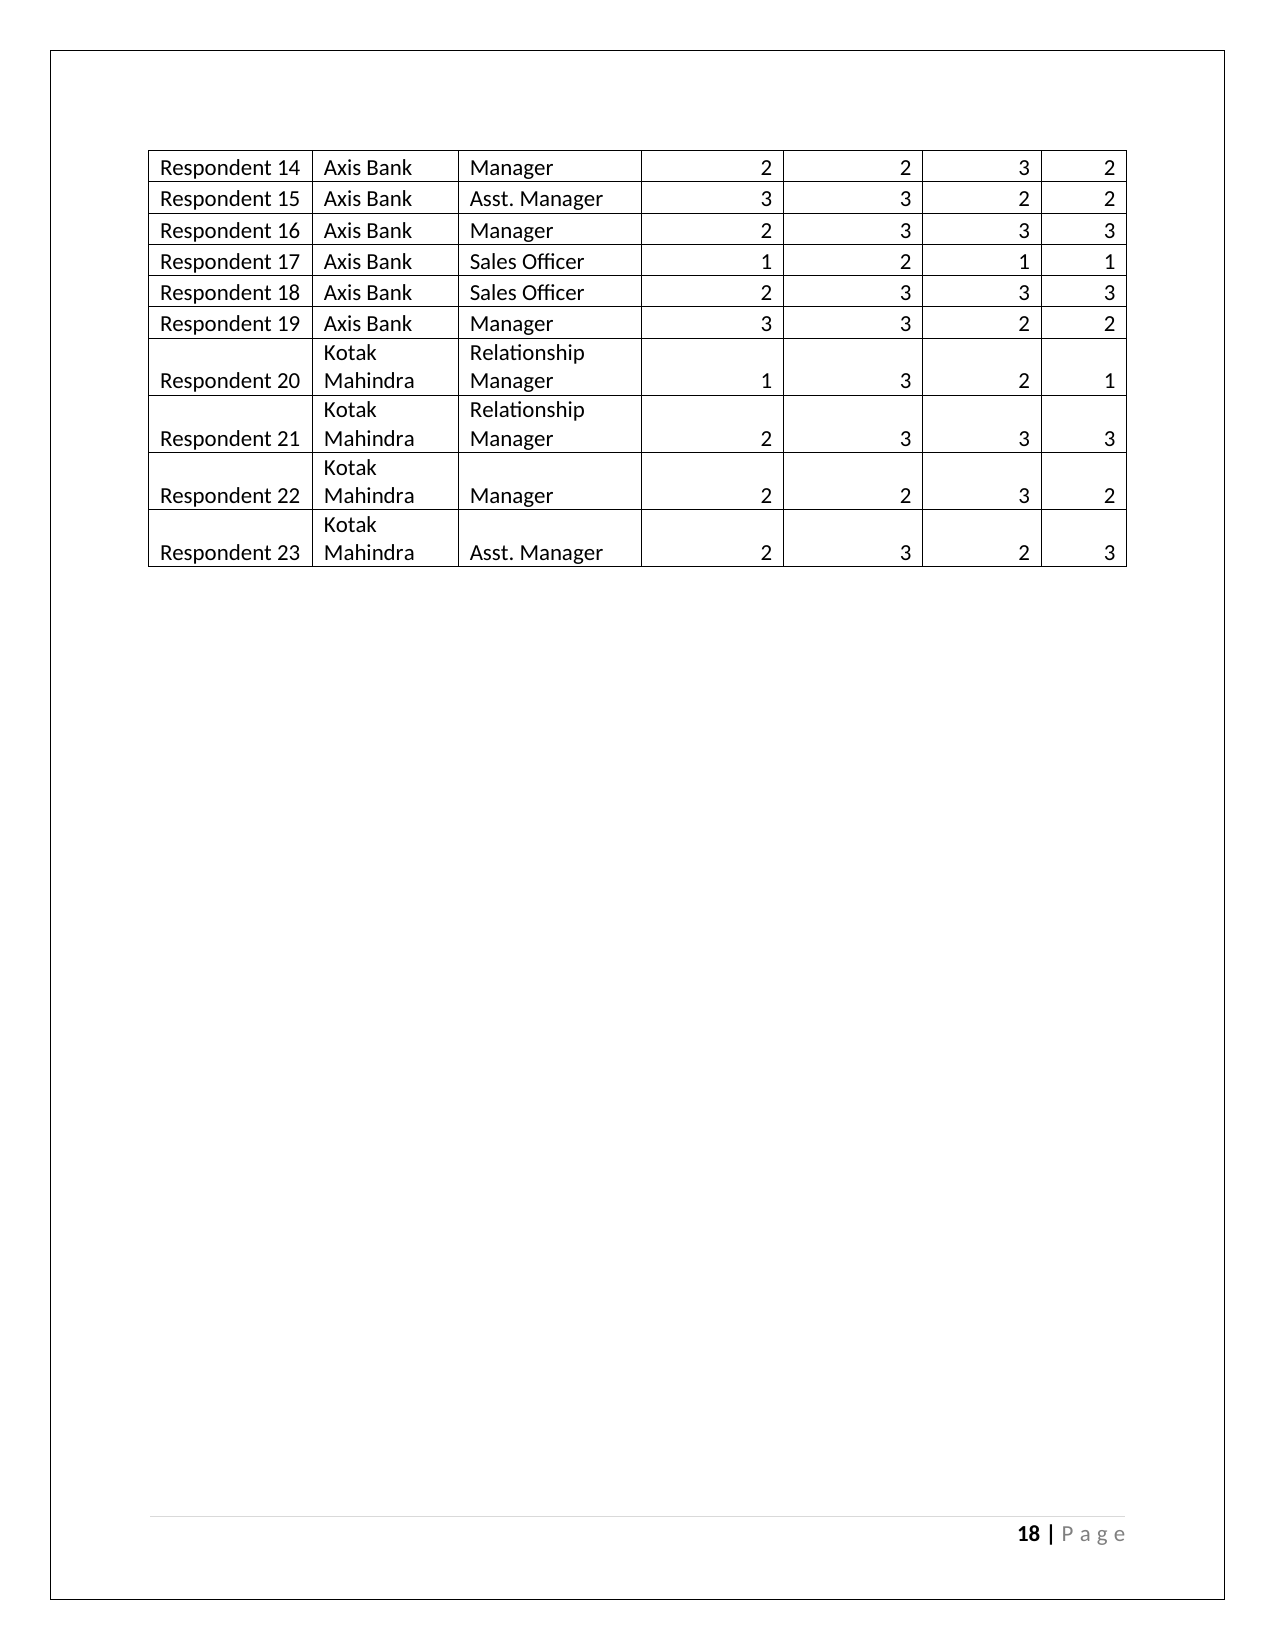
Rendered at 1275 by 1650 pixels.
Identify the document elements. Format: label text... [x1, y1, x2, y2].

table_cell Axis Bank [313, 182, 458, 212]
table_cell Respondent 17 [149, 245, 312, 275]
table_cell Respondent 22 [149, 453, 312, 509]
table_cell 2 [1042, 182, 1126, 212]
table_cell 2 [784, 151, 922, 181]
table_cell 3 [784, 307, 922, 337]
table_cell Axis Bank [313, 245, 458, 275]
table_cell Axis Bank [313, 307, 458, 337]
table_cell Kotak Mahindra [313, 396, 458, 452]
table_cell 3 [923, 151, 1041, 181]
table_cell Kotak Mahindra [313, 339, 458, 394]
table_cell 2 [642, 396, 783, 452]
table_cell 2 [642, 214, 783, 244]
table_cell Respondent 20 [149, 339, 312, 394]
table_cell 2 [923, 339, 1041, 394]
table_cell Axis Bank [313, 276, 458, 306]
table_cell 2 [642, 510, 783, 566]
table_cell Relationship Manager [459, 396, 641, 452]
table_cell 3 [1042, 276, 1126, 306]
table_cell Respondent 19 [149, 307, 312, 337]
table_cell Asst. Manager [459, 510, 641, 566]
table_cell 3 [923, 396, 1041, 452]
table_cell 2 [1042, 453, 1126, 509]
table_cell 1 [923, 245, 1041, 275]
table_cell 2 [642, 276, 783, 306]
table_cell 3 [784, 214, 922, 244]
table_cell 3 [784, 182, 922, 212]
table_cell 2 [1042, 151, 1126, 181]
table_cell 1 [642, 245, 783, 275]
table_cell Relationship Manager [459, 339, 641, 394]
table_cell 3 [1042, 396, 1126, 452]
table_cell 1 [1042, 339, 1126, 394]
table_cell Axis Bank [313, 151, 458, 181]
table_cell 2 [1042, 307, 1126, 337]
table_cell 3 [923, 276, 1041, 306]
table_cell 3 [1042, 214, 1126, 244]
table_cell 2 [642, 151, 783, 181]
table_cell 3 [1042, 510, 1126, 566]
table_cell 3 [784, 339, 922, 394]
table_cell 3 [642, 307, 783, 337]
table_cell Respondent 23 [149, 510, 312, 566]
table_cell 2 [923, 510, 1041, 566]
table_cell 2 [923, 182, 1041, 212]
table_cell 2 [784, 453, 922, 509]
table_cell Kotak Mahindra [313, 510, 458, 566]
table_cell Sales Officer [459, 276, 641, 306]
table_cell Manager [459, 307, 641, 337]
table_cell 3 [923, 214, 1041, 244]
table_cell 1 [642, 339, 783, 394]
table_cell Respondent 16 [149, 214, 312, 244]
table_cell 3 [784, 276, 922, 306]
table_cell 2 [642, 453, 783, 509]
table_cell 3 [642, 182, 783, 212]
table_cell Respondent 14 [149, 151, 312, 181]
table_cell 2 [784, 245, 922, 275]
table_cell Manager [459, 151, 641, 181]
table_cell Axis Bank [313, 214, 458, 244]
table_cell 2 [923, 307, 1041, 337]
table_cell Asst. Manager [459, 182, 641, 212]
table_cell Respondent 21 [149, 396, 312, 452]
table_cell 3 [923, 453, 1041, 509]
table_cell 3 [784, 396, 922, 452]
table_cell Manager [459, 214, 641, 244]
table_cell Manager [459, 453, 641, 509]
table_cell Respondent 15 [149, 182, 312, 212]
table_cell 1 [1042, 245, 1126, 275]
table_cell 3 [784, 510, 922, 566]
table_cell Sales Officer [459, 245, 641, 275]
table_cell Respondent 18 [149, 276, 312, 306]
table_cell Kotak Mahindra [313, 453, 458, 509]
